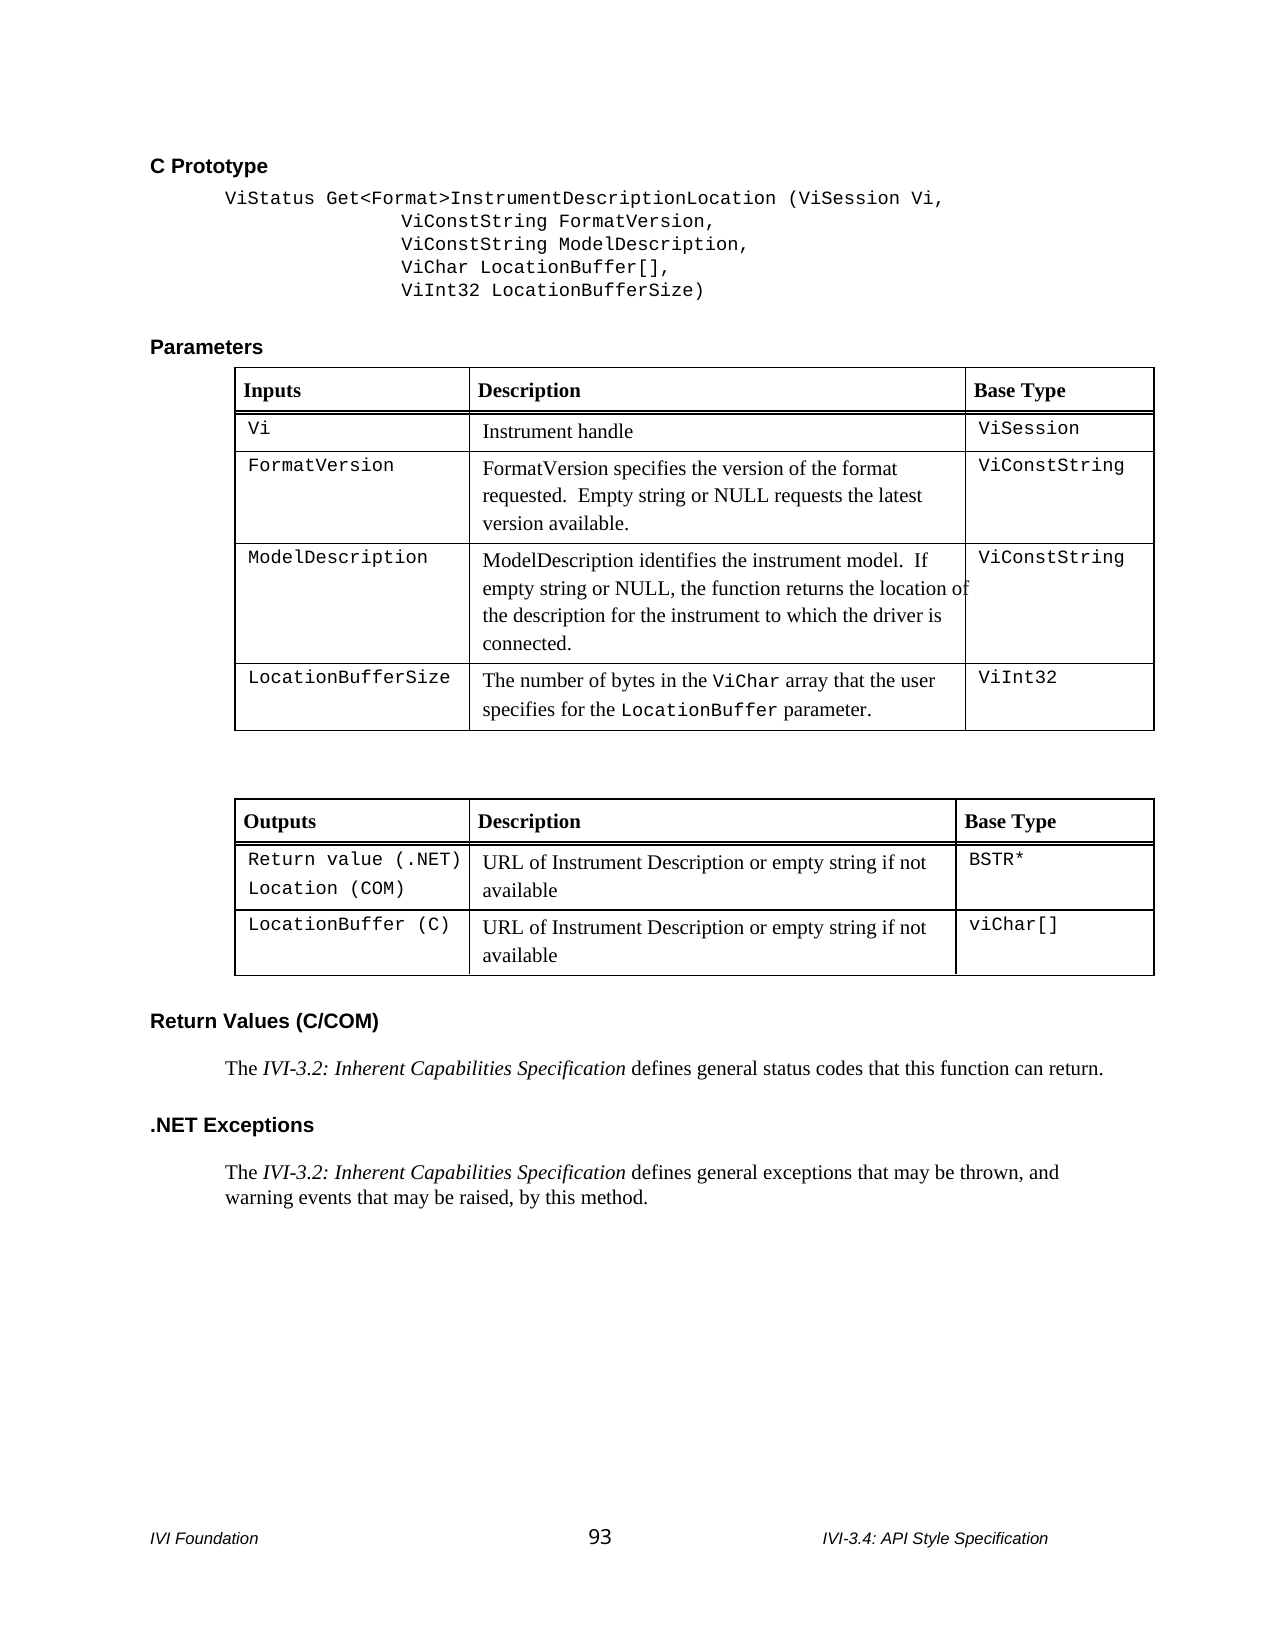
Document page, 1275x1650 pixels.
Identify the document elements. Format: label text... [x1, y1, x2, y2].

table_cell Vi [236, 415, 469, 451]
text .NET Exceptions [150, 1109, 1125, 1138]
table_cell URL of Instrument Description or empty string if not available [470, 911, 955, 974]
table_cell ModelDescription identifies the instrument model. If empty string or NULL, the function returns the location of the description for the instrument to which the driver is connected. [470, 544, 965, 662]
text The IVI-3.2: Inherent Capabilities Specification defines general status codes that this function can return. [225, 1055, 1125, 1080]
table_cell The number of bytes in the ViChar array that the user specifies for the LocationBuffer parameter. [470, 664, 965, 730]
table_cell ViConstString [966, 544, 1153, 662]
table_cell FormatVersion [236, 452, 469, 543]
text C Prototype [150, 150, 1125, 179]
table_header Description [470, 800, 955, 841]
table_cell LocationBufferSize [236, 664, 469, 730]
table_cell Instrument handle [470, 415, 965, 451]
table_cell BSTR* [957, 846, 1153, 909]
table_cell LocationBuffer (C) [236, 911, 469, 974]
table_cell ModelDescription [236, 544, 469, 662]
table_cell FormatVersion specifies the version of the format requested. Empty string or NULL requests the latest version available. [470, 452, 965, 543]
text The IVI-3.2: Inherent Capabilities Specification defines general exceptions that may be thrown, and warning events that may be raised, by this method. [225, 1159, 1125, 1209]
table_header Base Type [957, 800, 1153, 841]
table_cell ViInt32 [966, 664, 1153, 730]
table_cell ViConstString [966, 452, 1153, 543]
table_cell Return value (.NET) Location (COM) [236, 846, 469, 909]
table_cell ViSession [966, 415, 1153, 451]
table_header Description [470, 368, 965, 410]
table_header Base Type [966, 368, 1153, 410]
table_cell viChar[] [957, 911, 1153, 974]
table_cell URL of Instrument Description or empty string if not available [470, 846, 955, 909]
text Parameters [150, 331, 1125, 360]
table_header Inputs [236, 368, 469, 410]
text ViStatus Get<Format>InstrumentDescriptionLocation (ViSession Vi, ViConstString FormatVersion, ViConstString ModelDescription, ViChar LocationBuffer[], ViInt32 LocationBufferSize) [225, 187, 1125, 302]
text Return Values (C/COM) [150, 1005, 1125, 1034]
table_header Outputs [236, 800, 469, 841]
